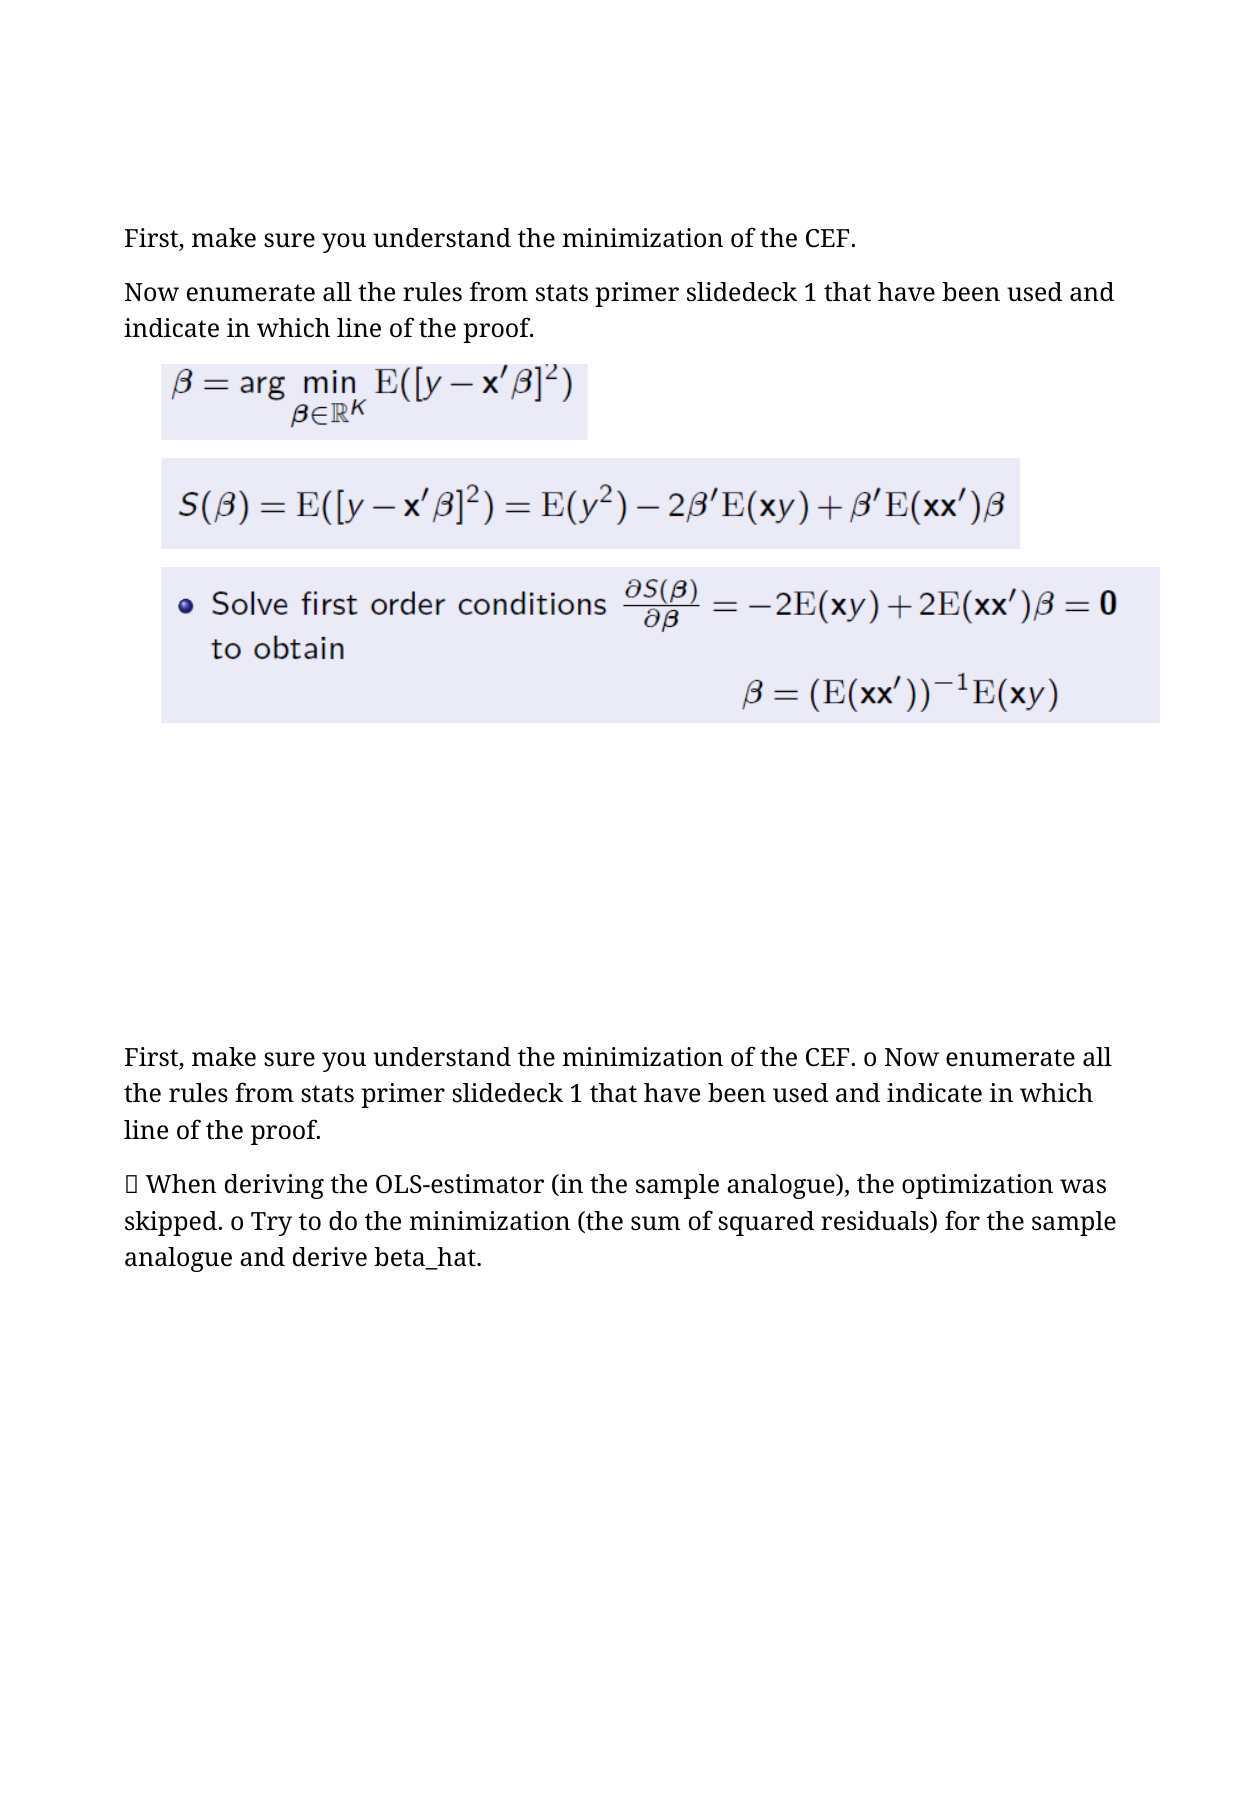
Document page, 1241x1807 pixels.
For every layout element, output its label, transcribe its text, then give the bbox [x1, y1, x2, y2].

text Now enumerate all the rules from stats primer slidedeck 1 that have been used and indicate in which line of the proof. [124, 274, 1122, 345]
text First, make sure you understand the minimization of the CEF. [124, 221, 1122, 255]
picture [161, 567, 1160, 723]
text  When deriving the OLS-estimator (in the sample analogue), the optimization was skipped. o Try to do the minimization (the sum of squared residuals) for the sample analogue and derive beta_hat. [124, 1166, 1122, 1274]
picture [161, 364, 588, 440]
picture [161, 458, 1021, 549]
text First, make sure you understand the minimization of the CEF. o Now enumerate all the rules from stats primer slidedeck 1 that have been used and indicate in which line of the proof. [124, 1039, 1122, 1147]
